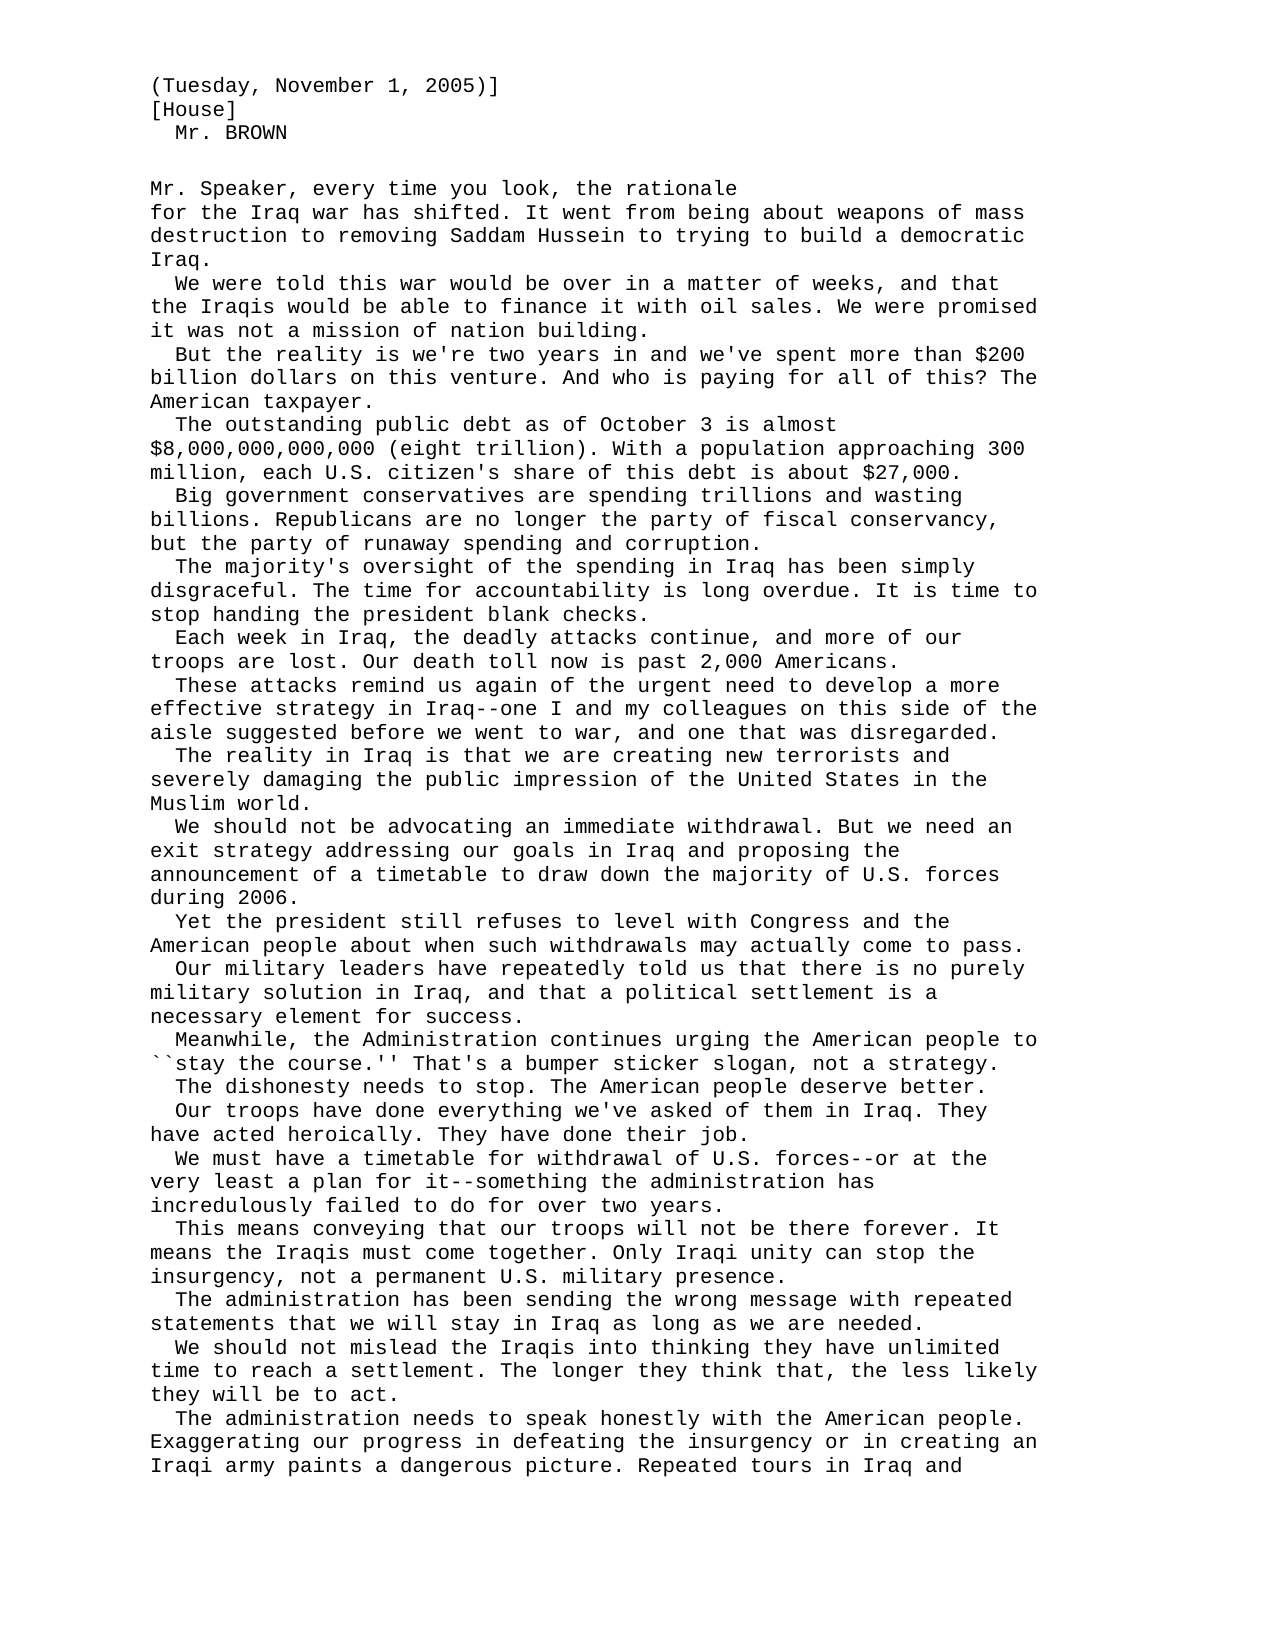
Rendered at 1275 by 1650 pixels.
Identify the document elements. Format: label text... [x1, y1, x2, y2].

text We must have a timetable for withdrawal of U.S. forces--or at the [150, 1147, 1125, 1171]
text severely damaging the public impression of the United States in the [150, 769, 1125, 793]
text for the Iraq war has shifted. It went from being about weapons of mass [150, 202, 1125, 225]
text Meanwhile, the Administration continues urging the American people to [150, 1029, 1125, 1053]
text Our troops have done everything we've asked of them in Iraq. They [150, 1100, 1125, 1124]
text stop handing the president blank checks. [150, 604, 1125, 627]
text aisle suggested before we went to war, and one that was disregarded. [150, 722, 1125, 746]
text Yet the president still refuses to level with Congress and the [150, 911, 1125, 935]
text Muslim world. [150, 793, 1125, 816]
text disgraceful. The time for accountability is long overdue. It is time to [150, 580, 1125, 604]
text military solution in Iraq, and that a political settlement is a [150, 982, 1125, 1006]
text have acted heroically. They have done their job. [150, 1124, 1125, 1147]
text This means conveying that our troops will not be there forever. It [150, 1218, 1125, 1242]
text it was not a mission of nation building. [150, 320, 1125, 343]
text We were told this war would be over in a matter of weeks, and that [150, 273, 1125, 296]
text Our military leaders have repeatedly told us that there is no purely [150, 958, 1125, 982]
text Mr. Speaker, every time you look, the rationale [150, 178, 1125, 202]
text The majority's oversight of the spending in Iraq has been simply [150, 556, 1125, 580]
text during 2006. [150, 887, 1125, 911]
text the Iraqis would be able to finance it with oil sales. We were promised [150, 296, 1125, 320]
text Each week in Iraq, the deadly attacks continue, and more of our [150, 627, 1125, 651]
text time to reach a settlement. The longer they think that, the less likely [150, 1360, 1125, 1384]
text necessary element for success. [150, 1006, 1125, 1029]
text $8,000,000,000,000 (eight trillion). With a population approaching 300 [150, 438, 1125, 462]
text destruction to removing Saddam Hussein to trying to build a democratic [150, 225, 1125, 249]
text The dishonesty needs to stop. The American people deserve better. [150, 1077, 1125, 1100]
text billion dollars on this venture. And who is paying for all of this? The [150, 367, 1125, 391]
text Iraqi army paints a dangerous picture. Repeated tours in Iraq and [150, 1455, 1125, 1478]
text million, each U.S. citizen's share of this debt is about $27,000. [150, 462, 1125, 485]
text The reality in Iraq is that we are creating new terrorists and [150, 746, 1125, 769]
text announcement of a timetable to draw down the majority of U.S. forces [150, 864, 1125, 887]
text American people about when such withdrawals may actually come to pass. [150, 935, 1125, 958]
text incredulously failed to do for over two years. [150, 1195, 1125, 1218]
text Exaggerating our progress in defeating the insurgency or in creating an [150, 1431, 1125, 1455]
text troops are lost. Our death toll now is past 2,000 Americans. [150, 651, 1125, 674]
text Iraq. [150, 249, 1125, 273]
text These attacks remind us again of the urgent need to develop a more [150, 674, 1125, 698]
text The administration needs to speak honestly with the American people. [150, 1408, 1125, 1431]
text statements that we will stay in Iraq as long as we are needed. [150, 1313, 1125, 1337]
text American taxpayer. [150, 391, 1125, 414]
text effective strategy in Iraq--one I and my colleagues on this side of the [150, 698, 1125, 722]
text means the Iraqis must come together. Only Iraqi unity can stop the [150, 1242, 1125, 1266]
text Big government conservatives are spending trillions and wasting [150, 485, 1125, 509]
text We should not be advocating an immediate withdrawal. But we need an [150, 816, 1125, 840]
text billions. Republicans are no longer the party of fiscal conservancy, [150, 509, 1125, 533]
text The administration has been sending the wrong message with repeated [150, 1289, 1125, 1313]
text The outstanding public debt as of October 3 is almost [150, 414, 1125, 438]
text exit strategy addressing our goals in Iraq and proposing the [150, 840, 1125, 864]
text We should not mislead the Iraqis into thinking they have unlimited [150, 1337, 1125, 1360]
text But the reality is we're two years in and we've spent more than $200 [150, 343, 1125, 367]
text very least a plan for it--something the administration has [150, 1171, 1125, 1195]
text they will be to act. [150, 1384, 1125, 1408]
text ``stay the course.'' That's a bumper sticker slogan, not a strategy. [150, 1053, 1125, 1077]
text but the party of runaway spending and corruption. [150, 533, 1125, 556]
text insurgency, not a permanent U.S. military presence. [150, 1266, 1125, 1289]
